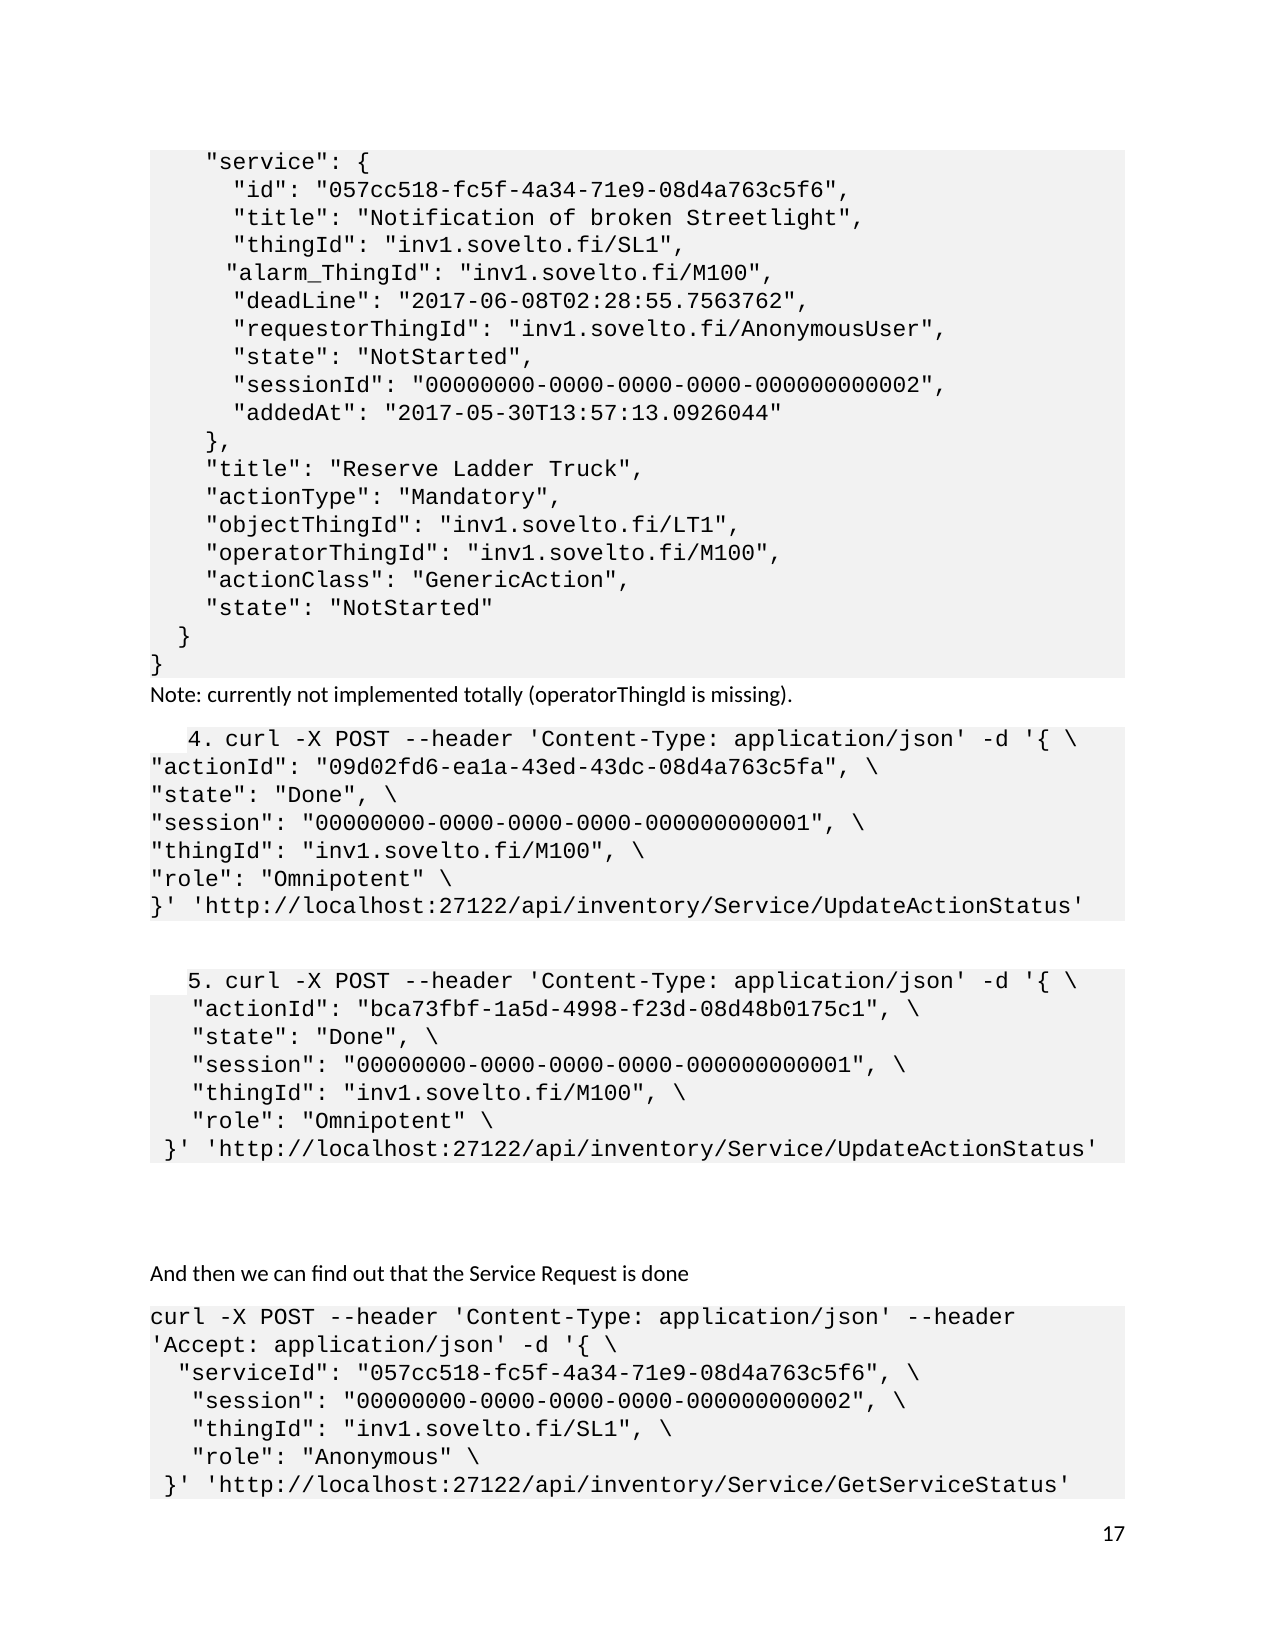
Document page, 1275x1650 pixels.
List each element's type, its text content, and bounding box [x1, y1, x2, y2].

text }' 'http://localhost:27122/api/inventory/Service/GetServiceStatus' [150, 1473, 1125, 1499]
text "state": "NotStarted", [150, 345, 1125, 371]
text "session": "00000000-0000-0000-0000-000000000001", \ [150, 1053, 1125, 1079]
text "state": "NotStarted" [150, 597, 1125, 623]
text "role": "Omnipotent" \ [150, 1109, 1125, 1135]
text "serviceId": "057cc518-fc5f-4a34-71e9-08d4a763c5f6", \ [150, 1361, 1125, 1387]
text "session": "00000000-0000-0000-0000-000000000002", \ [150, 1389, 1125, 1415]
text Note: currently not implemented totally (operatorThingId is missing). [150, 680, 1125, 708]
text "actionId": "bca73fbf-1a5d-4998-f23d-08d48b0175c1", \ [150, 997, 1125, 1023]
text } [150, 652, 1125, 678]
text "service": { [150, 150, 1125, 176]
text "state": "Done", \ [150, 1025, 1125, 1051]
text "id": "057cc518-fc5f-4a34-71e9-08d4a763c5f6", [150, 178, 1125, 204]
text "role": "Anonymous" \ [150, 1445, 1125, 1471]
text }' 'http://localhost:27122/api/inventory/Service/UpdateActionStatus' [150, 1137, 1125, 1163]
text "thingId": "inv1.sovelto.fi/M100", \ [150, 1081, 1125, 1107]
text "deadLine": "2017-06-08T02:28:55.7563762", [150, 289, 1125, 316]
text "role": "Omnipotent" \ [150, 867, 1125, 893]
text "thingId": "inv1.sovelto.fi/SL1", [150, 234, 1125, 260]
text "alarm_ThingId": "inv1.sovelto.fi/M100", [150, 262, 1125, 288]
text "requestorThingId": "inv1.sovelto.fi/AnonymousUser", [150, 317, 1125, 343]
text "sessionId": "00000000-0000-0000-0000-000000000002", [150, 373, 1125, 399]
text And then we can find out that the Service Request is done [150, 1259, 1125, 1287]
text "actionId": "09d02fd6-ea1a-43ed-43dc-08d4a763c5fa", \ [150, 755, 1125, 781]
text }' 'http://localhost:27122/api/inventory/Service/UpdateActionStatus' [150, 895, 1125, 921]
text "actionType": "Mandatory", [150, 485, 1125, 511]
text "state": "Done", \ [150, 783, 1125, 809]
text "title": "Reserve Ladder Truck", [150, 457, 1125, 483]
text curl -X POST --header 'Content-Type: application/json' --header 'Accept: application/json' -d '{ \ [150, 1306, 1125, 1359]
text "actionClass": "GenericAction", [150, 569, 1125, 595]
list curl -X POST --header 'Content-Type: application/json' -d '{ \ [187, 969, 1125, 996]
text "operatorThingId": "inv1.sovelto.fi/M100", [150, 541, 1125, 567]
list curl -X POST --header 'Content-Type: application/json' -d '{ \ [187, 727, 1125, 753]
text "thingId": "inv1.sovelto.fi/SL1", \ [150, 1417, 1125, 1443]
text "session": "00000000-0000-0000-0000-000000000001", \ [150, 811, 1125, 837]
text "title": "Notification of broken Streetlight", [150, 206, 1125, 232]
text "thingId": "inv1.sovelto.fi/M100", \ [150, 839, 1125, 865]
text } [150, 624, 1125, 651]
text "addedAt": "2017-05-30T13:57:13.0926044" [150, 401, 1125, 427]
text }, [150, 429, 1125, 455]
text "objectThingId": "inv1.sovelto.fi/LT1", [150, 513, 1125, 539]
